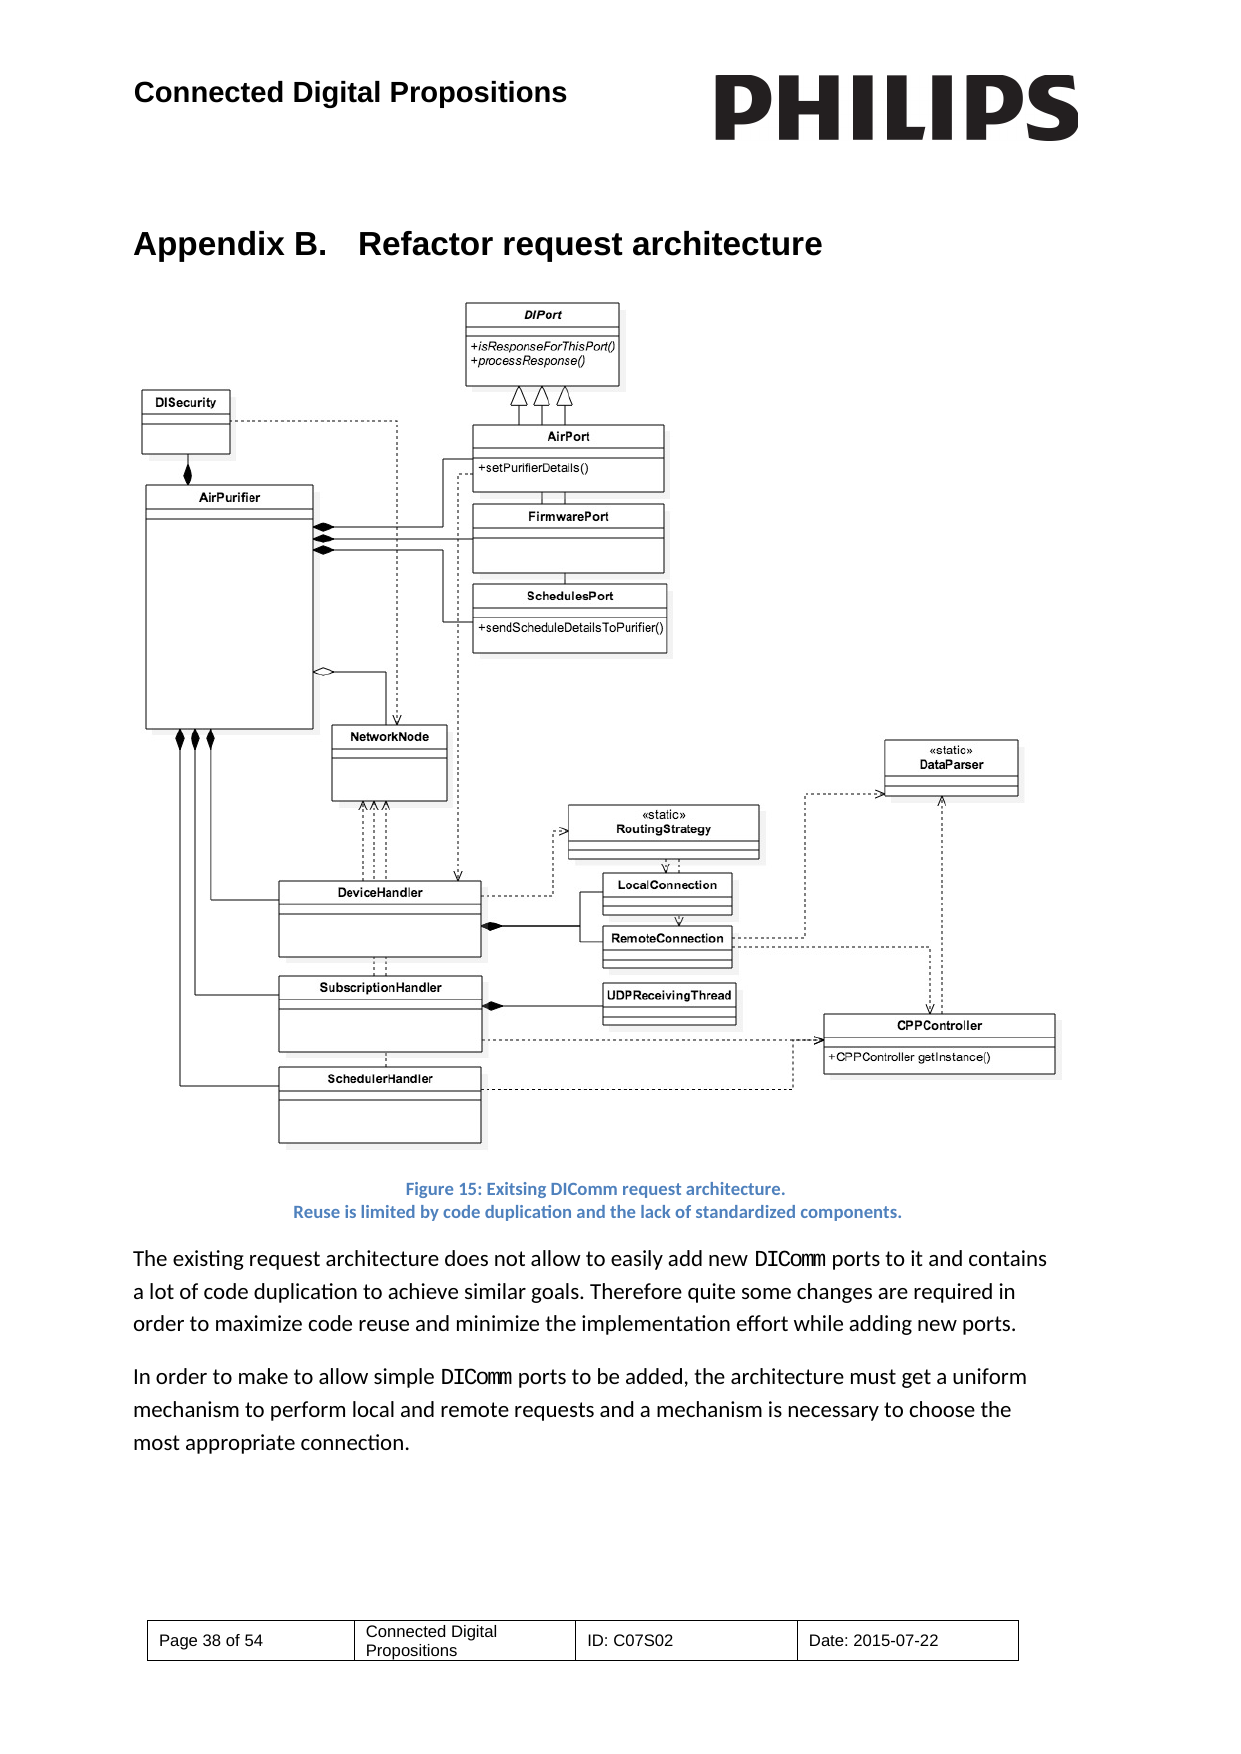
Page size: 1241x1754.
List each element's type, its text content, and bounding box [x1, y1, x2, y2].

picture [132, 293, 1064, 1152]
text In order to make to allow simple DIComm ports to be added, the architecture must get a uniform mechanism to perform local and remote requests and a mechanism is necessary to choose the most appropriate connection. [133, 1362, 1063, 1456]
text The existing request architecture does not allow to easily add new DIComm ports to it and contains a lot of code duplication to achieve similar goals. Therefore quite some changes are required in order to maximize code reuse and minimize the implementation effort while adding new ports. [133, 1244, 1063, 1337]
text Figure 15: Exitsing DIComm request architecture. Reuse is limited by code duplication and the lack of standardized components. [133, 1177, 1063, 1223]
text Refactor request architecture [133, 224, 1063, 262]
picture [715, 75, 1078, 141]
